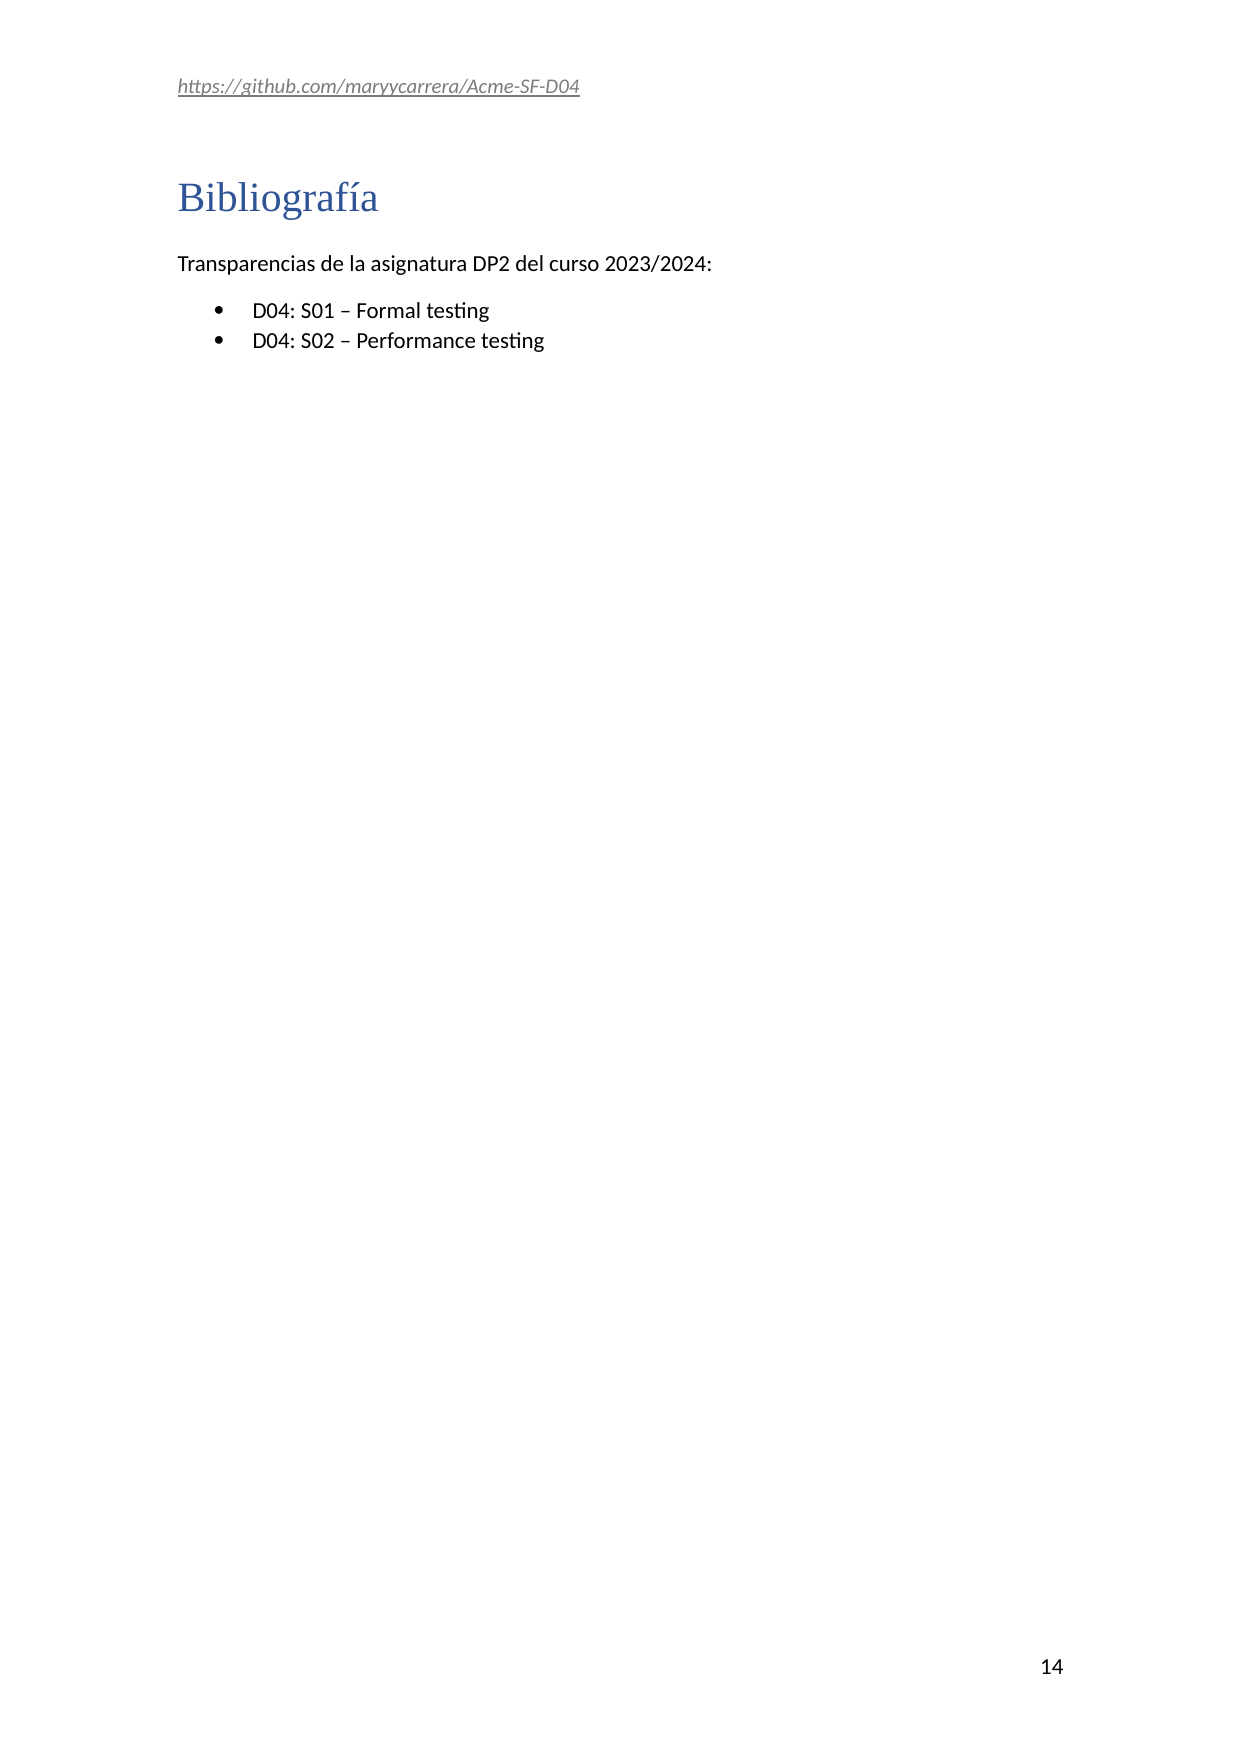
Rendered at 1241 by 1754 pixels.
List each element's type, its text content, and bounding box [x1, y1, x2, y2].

text Transparencias de la asignatura DP2 del curso 2023/2024: [177, 249, 1063, 277]
list D04: S01 – Formal testing [215, 296, 1063, 324]
subtitle Bibliografía [177, 173, 1063, 221]
list D04: S02 – Performance testing [215, 326, 1063, 354]
